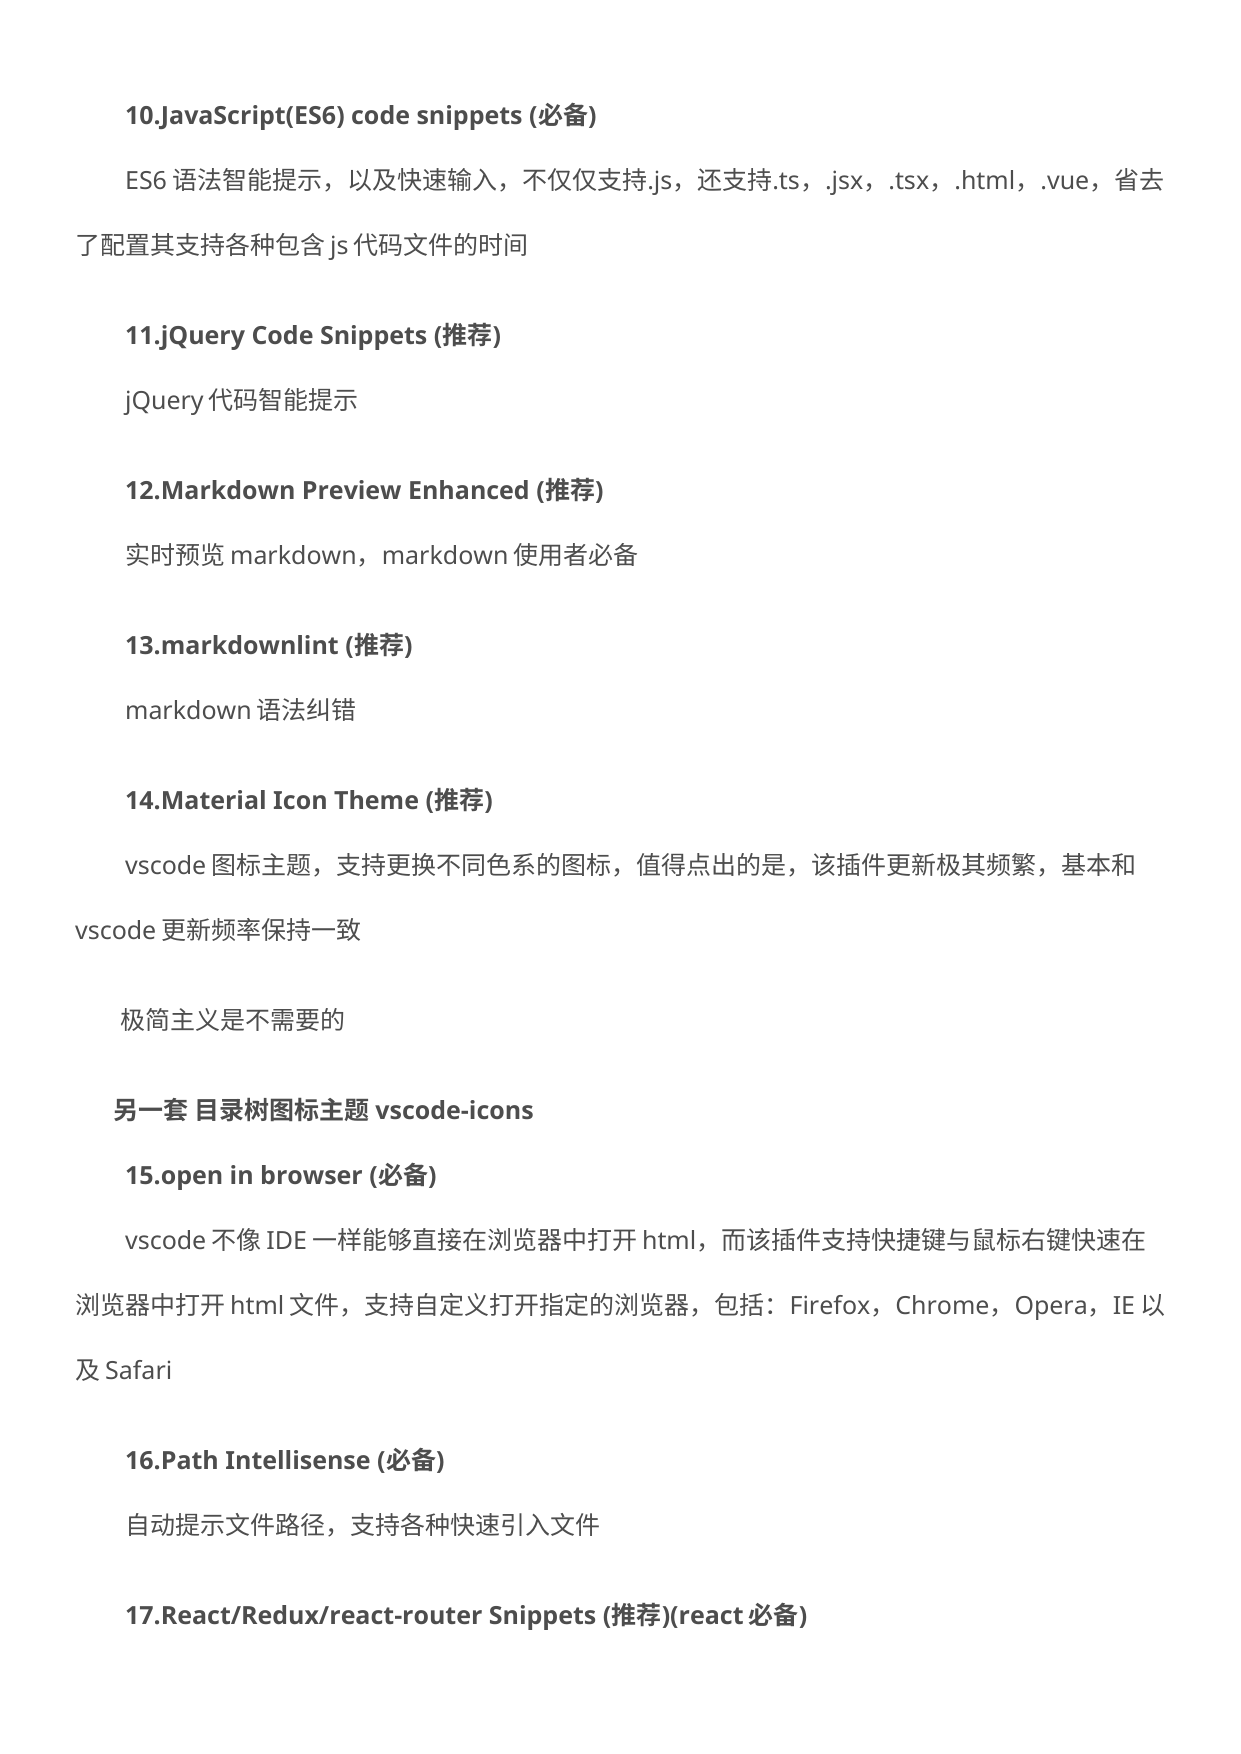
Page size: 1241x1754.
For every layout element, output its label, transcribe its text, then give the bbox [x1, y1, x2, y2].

text 极简主义是不需要的 [75, 986, 1165, 1051]
text 17.React/Redux/react-router Snippets (推荐)(react必备) [75, 1581, 1165, 1646]
text 14.Material Icon Theme (推荐) [75, 766, 1165, 831]
text vscode不像IDE一样能够直接在浏览器中打开html，而该插件支持快捷键与鼠标右键快速在浏览器中打开html文件，支持自定义打开指定的浏览器，包括：Firefox，Chrome，Opera，IE以及Safari [75, 1206, 1165, 1401]
text 另一套 目录树图标主题 vscode-icons [75, 1076, 1165, 1141]
text 16.Path Intellisense (必备) [75, 1426, 1165, 1491]
text 10.JavaScript(ES6) code snippets (必备) [75, 81, 1165, 146]
text jQuery代码智能提示 [75, 366, 1165, 431]
text 13.markdownlint (推荐) [75, 611, 1165, 676]
text 12.Markdown Preview Enhanced (推荐) [75, 456, 1165, 521]
text 实时预览markdown，markdown使用者必备 [75, 521, 1165, 586]
text ES6语法智能提示，以及快速输入，不仅仅支持.js，还支持.ts，.jsx，.tsx，.html，.vue，省去了配置其支持各种包含js代码文件的时间 [75, 146, 1165, 276]
text vscode图标主题，支持更换不同色系的图标，值得点出的是，该插件更新极其频繁，基本和vscode更新频率保持一致 [75, 831, 1165, 961]
text markdown语法纠错 [75, 676, 1165, 741]
text 自动提示文件路径，支持各种快速引入文件 [75, 1491, 1165, 1556]
text 15.open in browser (必备) [75, 1141, 1165, 1206]
text 11.jQuery Code Snippets (推荐) [75, 301, 1165, 366]
